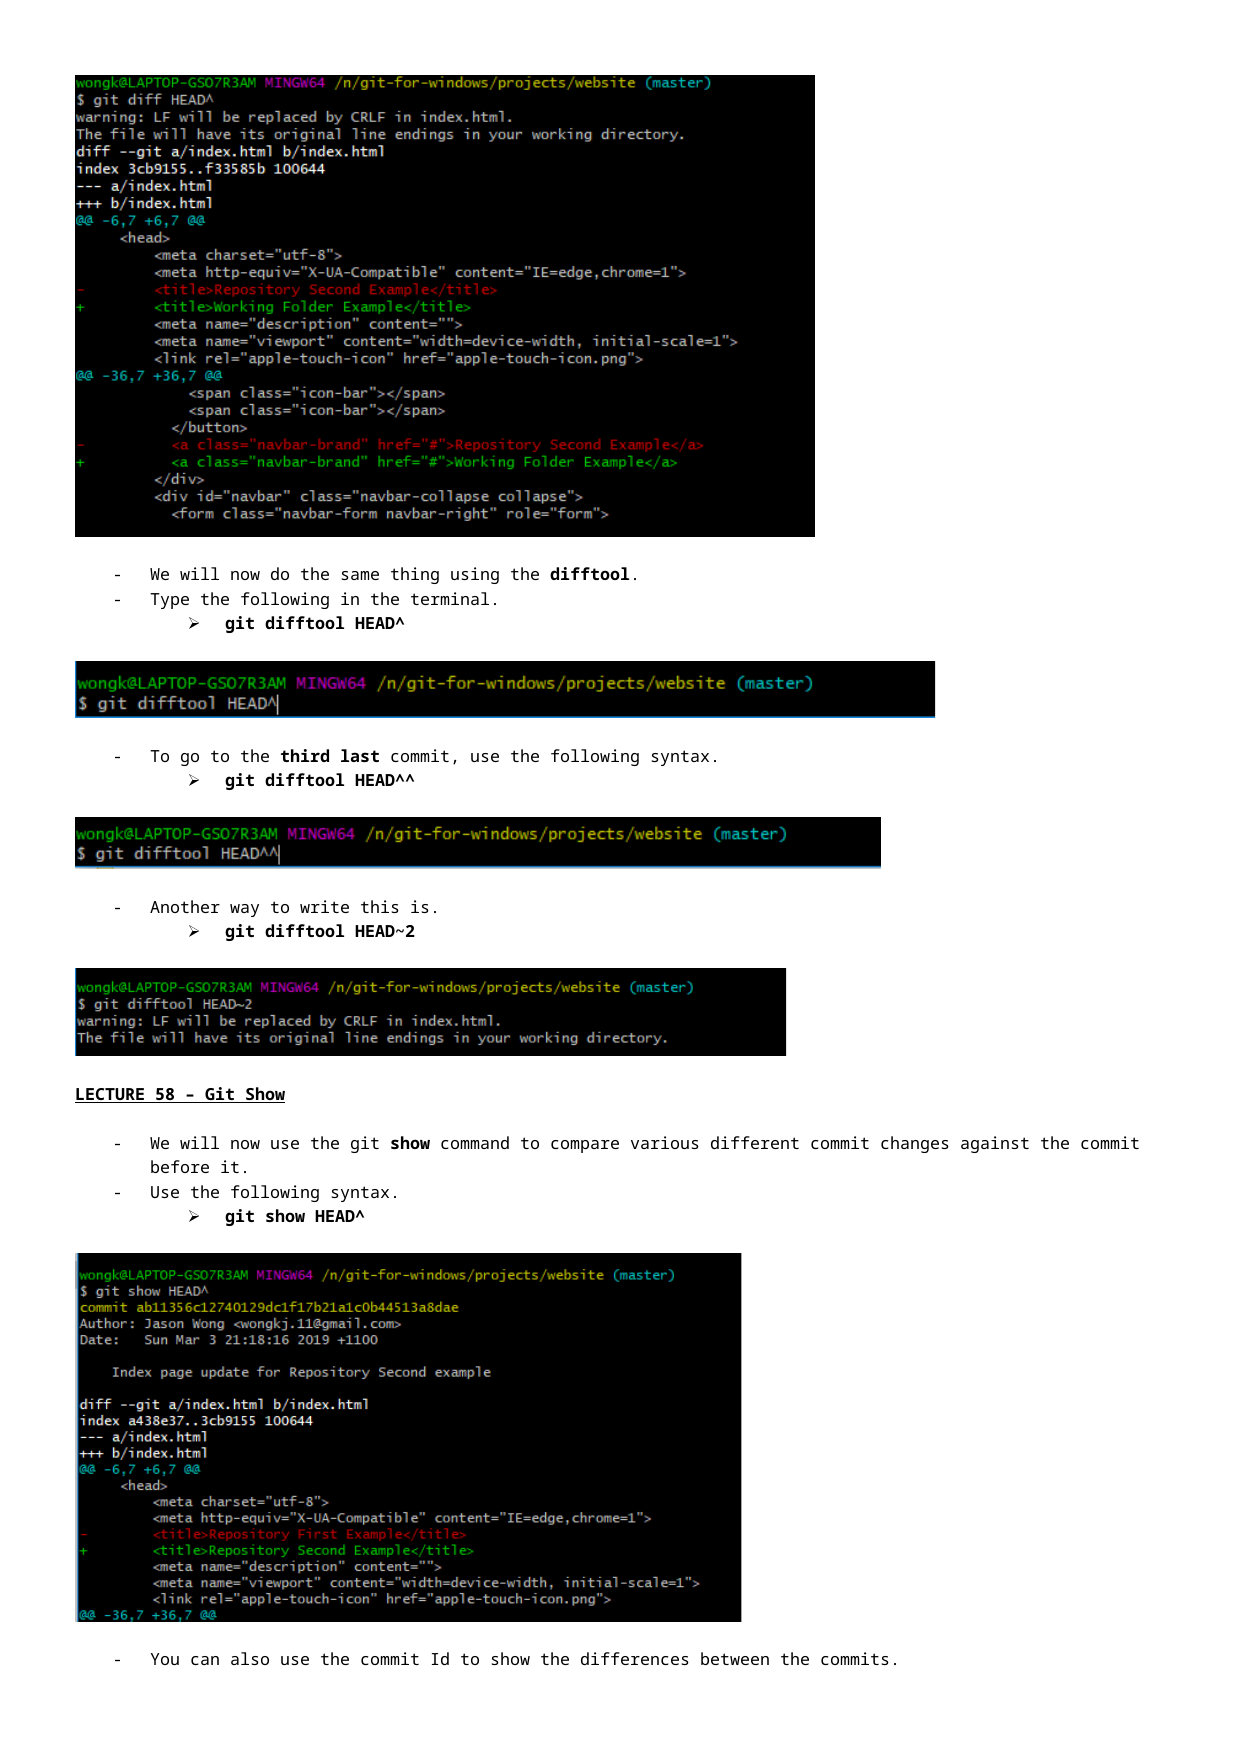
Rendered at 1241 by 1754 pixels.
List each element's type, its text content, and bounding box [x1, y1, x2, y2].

list To go to the third last commit, use the following syntax. [112, 744, 1165, 767]
picture [75, 1253, 742, 1622]
list Use the following syntax. [112, 1181, 1165, 1203]
list We will now do the same thing using the difftool. [112, 563, 1165, 586]
list git difftool HEAD~2 [187, 920, 1165, 943]
picture [75, 75, 815, 537]
list git difftool HEAD^^ [187, 769, 1165, 792]
list git show HEAD^ [187, 1205, 1165, 1228]
list Another way to write this is. [112, 896, 1165, 918]
list Type the following in the terminal. [112, 587, 1165, 610]
list We will now use the git show command to compare various different commit changes against the commit before it. [112, 1132, 1165, 1179]
picture [75, 968, 787, 1056]
text LECTURE 58 – Git Show [75, 1083, 1165, 1105]
list git difftool HEAD^ [187, 612, 1165, 635]
picture [75, 817, 881, 869]
list You can also use the commit Id to show the differences between the commits. [112, 1648, 1165, 1671]
picture [75, 661, 936, 718]
